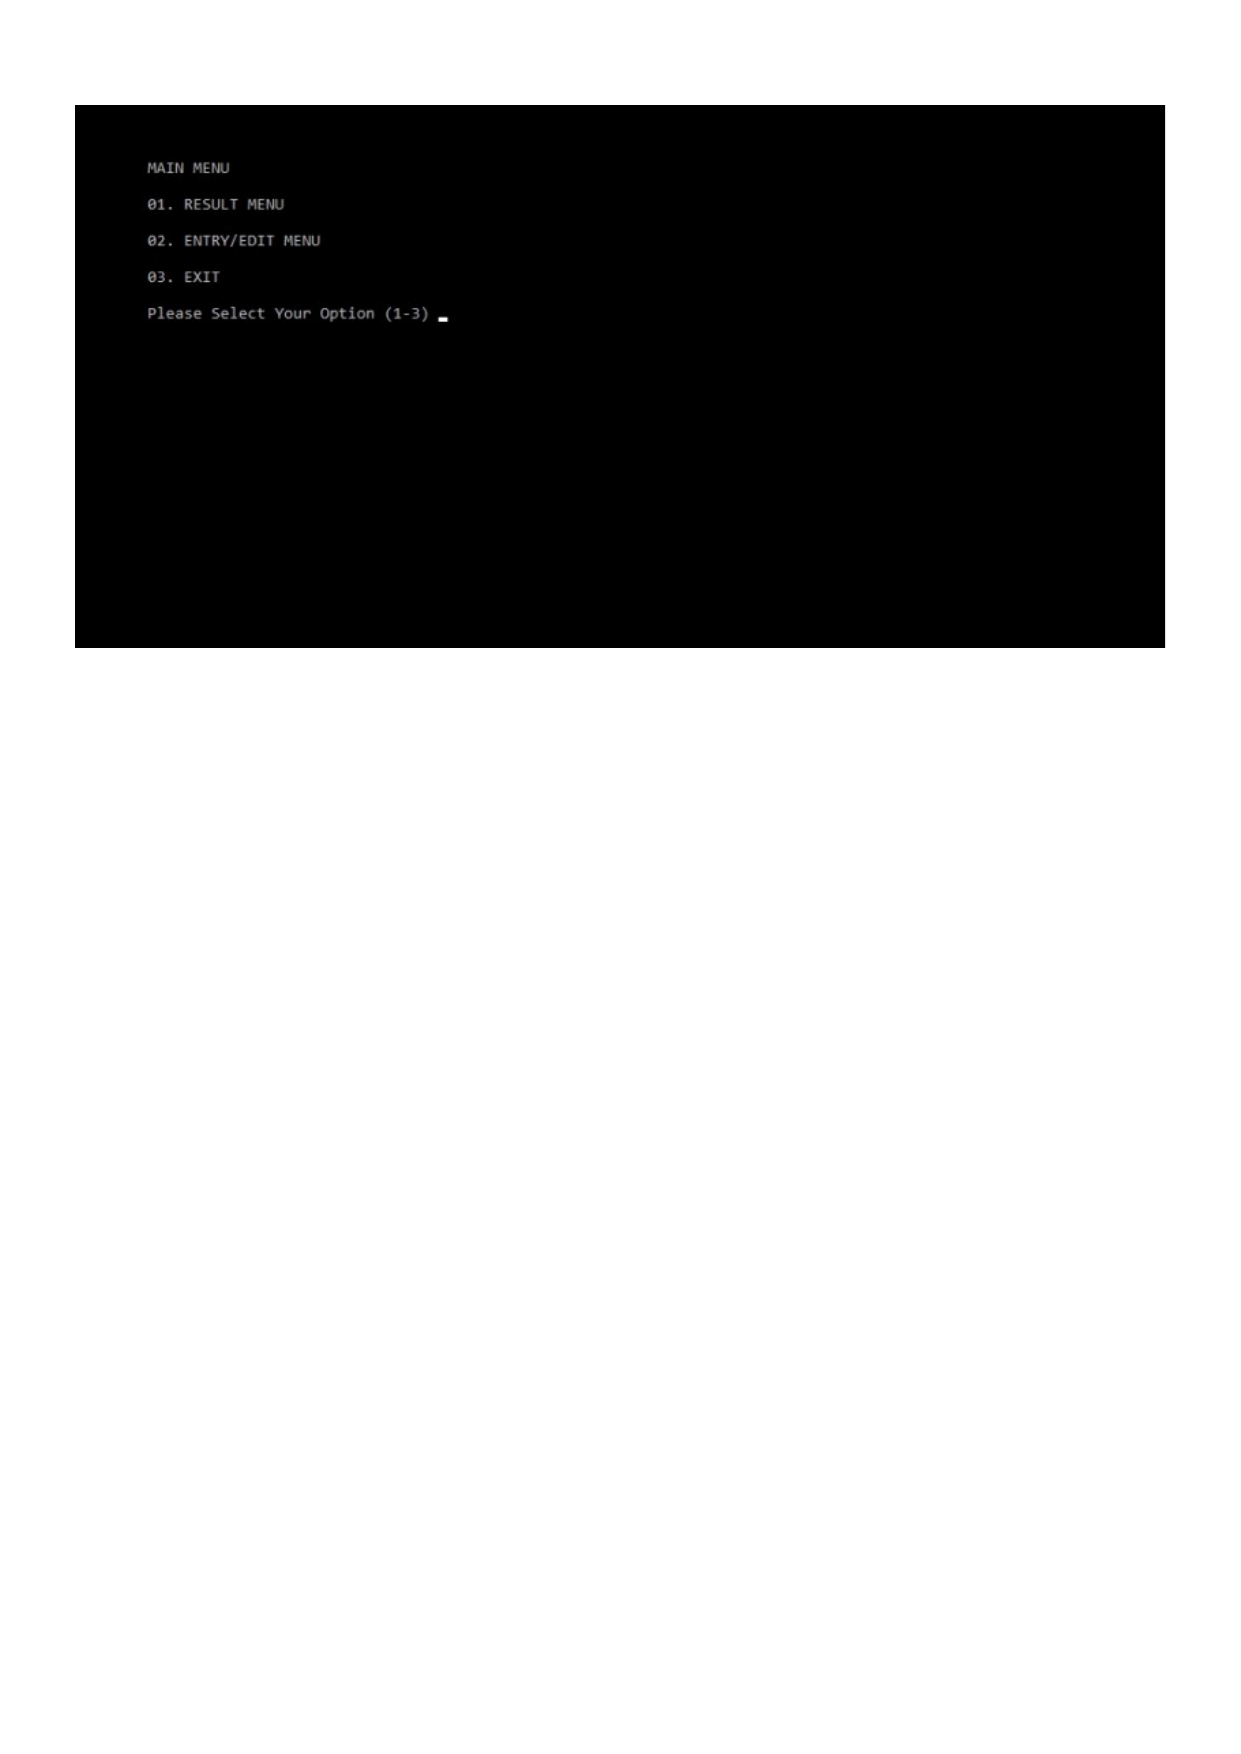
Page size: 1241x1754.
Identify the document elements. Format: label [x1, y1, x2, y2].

picture [75, 105, 1166, 648]
